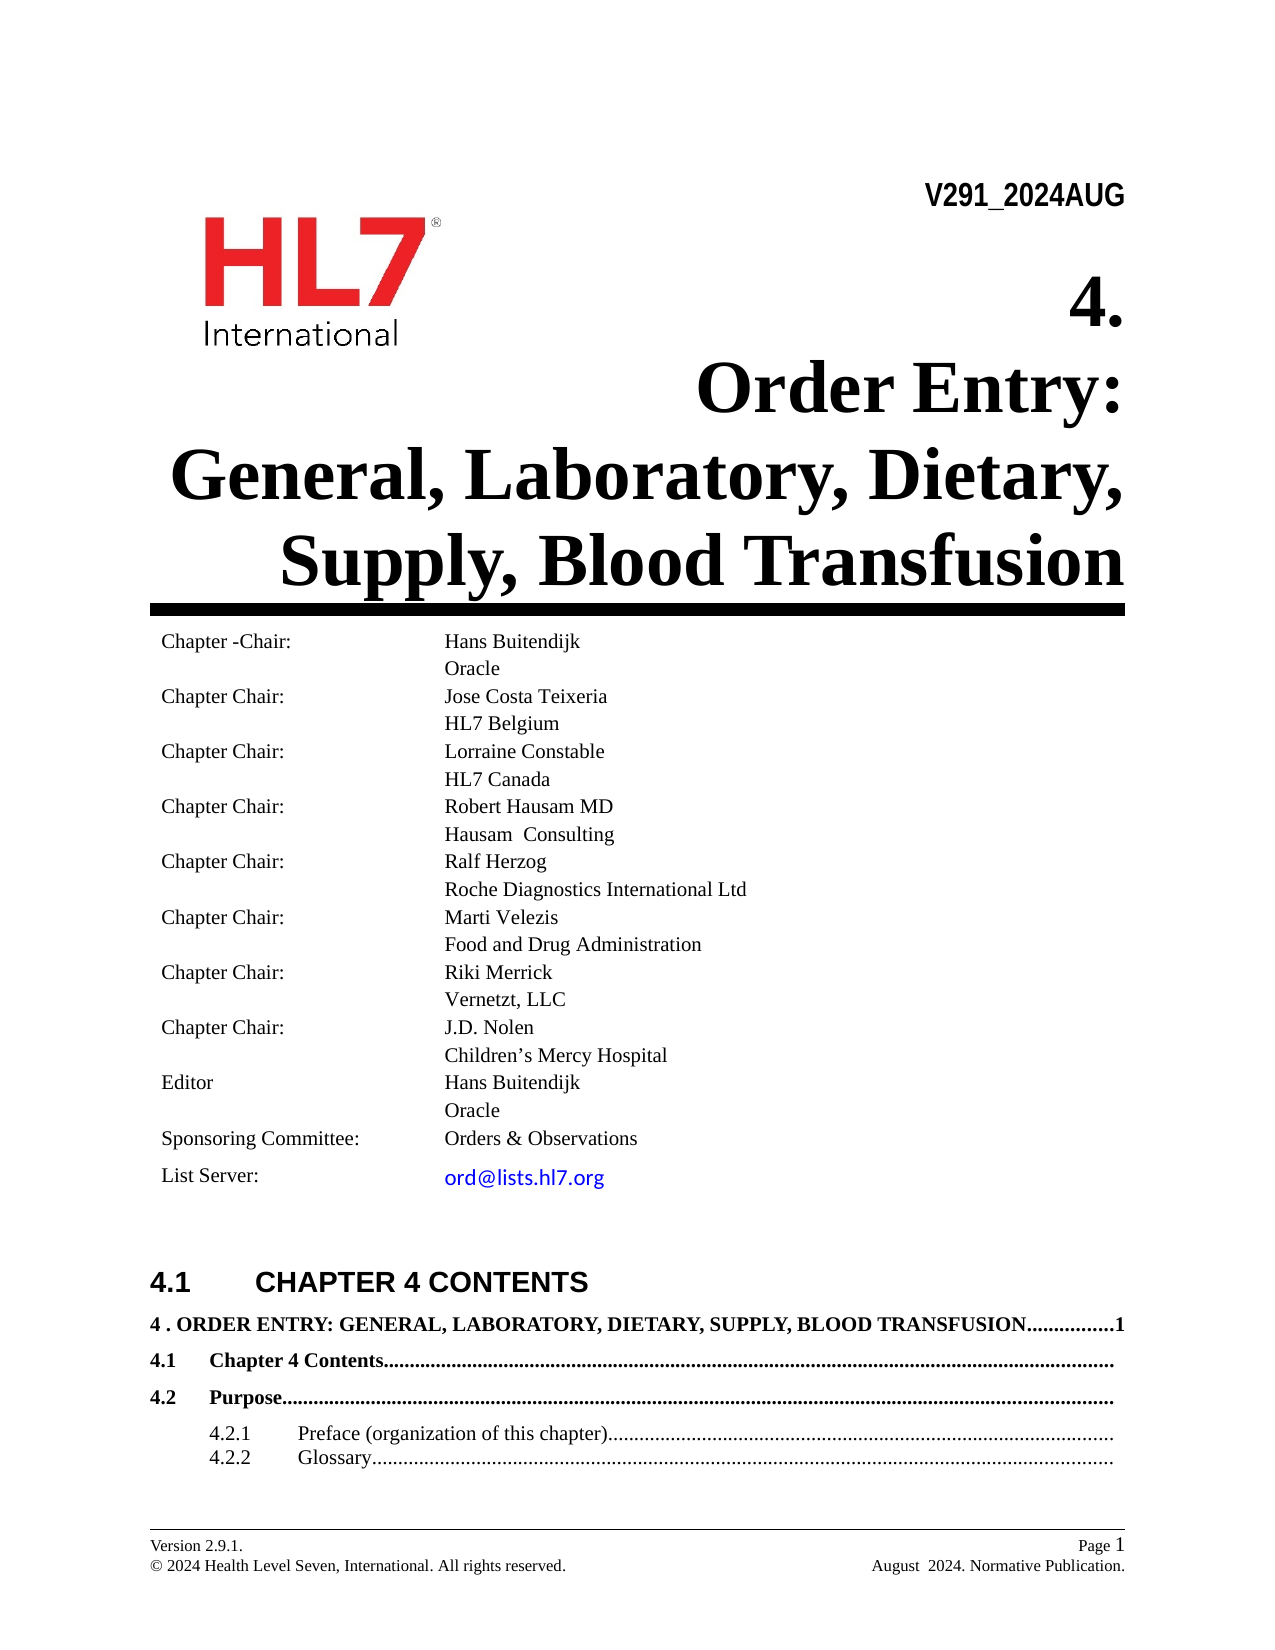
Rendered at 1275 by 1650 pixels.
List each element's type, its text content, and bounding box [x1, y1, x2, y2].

text 4 . Order Entry: General, Laboratory, Dietary, Supply, Blood Transfusion 1 [150, 1312, 1125, 1336]
table_cell Chapter Chair: [150, 739, 433, 794]
table_cell Chapter Chair: [150, 849, 433, 904]
table_cell Robert Hausam MD Hausam Consulting [433, 794, 1080, 849]
text 4.2.2 Glossary 5 [209, 1445, 1066, 1469]
table_cell Chapter Chair: [150, 960, 433, 1015]
table_cell List Server: [150, 1163, 433, 1200]
table_cell Lorraine Constable HL7 Canada [433, 739, 1080, 794]
text 4.2 Purpose 4 [150, 1385, 1050, 1409]
table_cell Orders & Observations [433, 1125, 1080, 1163]
table_header Chapter -Chair: [150, 629, 433, 684]
table_cell Chapter Chair: [150, 905, 433, 960]
table_cell Ralf Herzog Roche Diagnostics International Ltd [433, 849, 1080, 904]
subtitle Chapter 4 Contents [150, 1266, 1125, 1299]
table_header Hans Buitendijk Oracle [433, 629, 1080, 684]
text 4.1 Chapter 4 Contents 1 [150, 1348, 1050, 1372]
text 4.2.1 Preface (organization of this chapter) 4 [209, 1421, 1066, 1445]
picture [150, 150, 497, 412]
table_cell J.D. Nolen Children’s Mercy Hospital [433, 1015, 1080, 1070]
table_cell Riki Merrick Vernetzt, LLC [433, 960, 1080, 1015]
table_cell Jose Costa Teixeria HL7 Belgium [433, 684, 1080, 739]
table_cell Chapter Chair: [150, 794, 433, 849]
table_cell Hans Buitendijk Oracle [433, 1070, 1080, 1125]
table_cell ord@lists.hl7.org [433, 1163, 1080, 1200]
table_cell Editor [150, 1070, 433, 1125]
table_cell Sponsoring Committee: [150, 1125, 433, 1163]
table_cell Marti Velezis Food and Drug Administration [433, 905, 1080, 960]
text V291_2024AUG [497, 175, 1125, 213]
subtitle . Order Entry: General, Laboratory, Dietary, Supply, Blood Transfusion [150, 256, 1125, 603]
table_cell Chapter Chair: [150, 684, 433, 739]
table_cell Chapter Chair: [150, 1015, 433, 1070]
